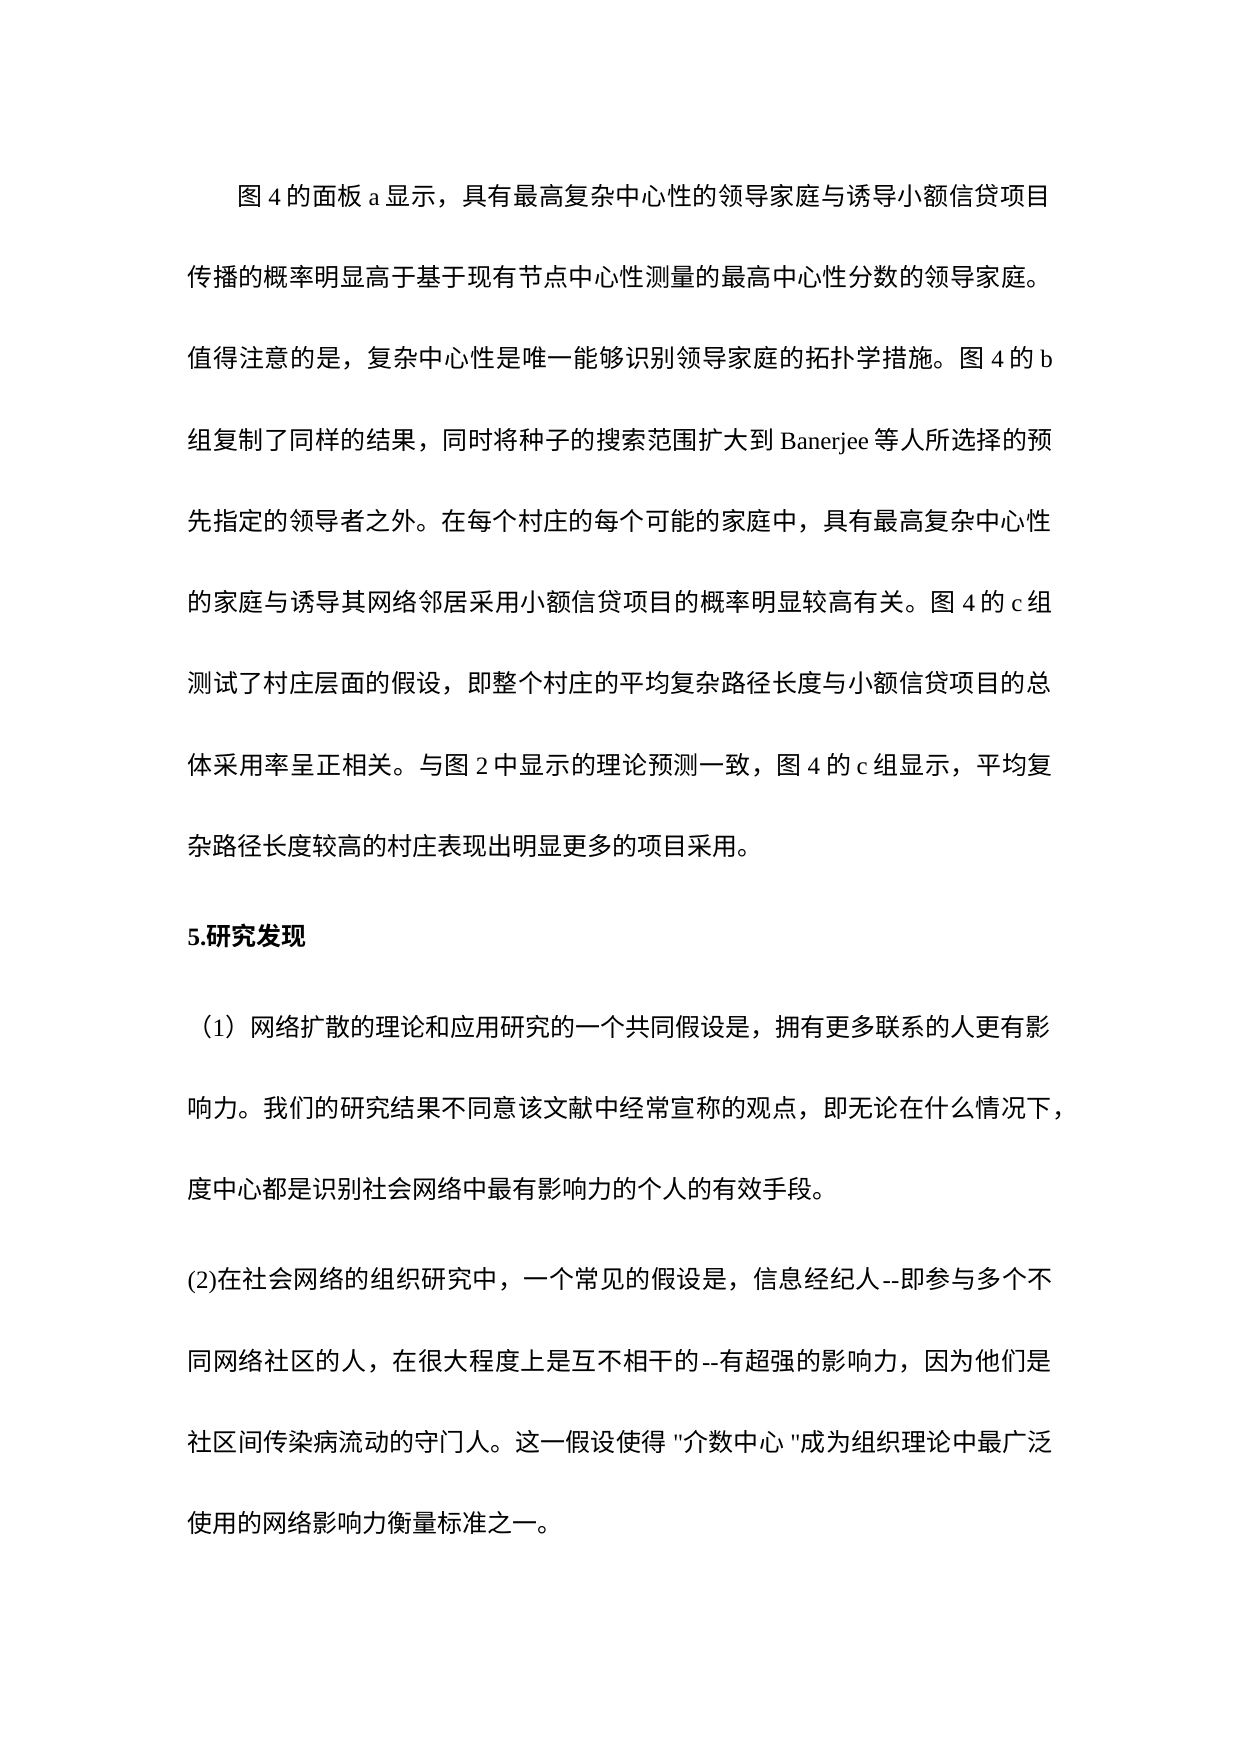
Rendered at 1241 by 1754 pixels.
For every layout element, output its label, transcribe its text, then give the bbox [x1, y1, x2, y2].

text (2)在社会网络的组织研究中，一个常见的假设是，信息经纪人--即参与多个不同网络社区的人，在很大程度上是互不相干的--有超强的影响力，因为他们是社区间传染病流动的守门人。这一假设使得 "介数中心 "成为组织理论中最广泛使用的网络影响力衡量标准之一。 [187, 1245, 1053, 1554]
text （1）网络扩散的理论和应用研究的一个共同假设是，拥有更多联系的人更有影响力。我们的研究结果不同意该文献中经常宣称的观点，即无论在什么情况下，度中心都是识别社会网络中最有影响力的个人的有效手段。 [187, 993, 1053, 1220]
text 图4的面板a显示，具有最高复杂中心性的领导家庭与诱导小额信贷项目传播的概率明显高于基于现有节点中心性测量的最高中心性分数的领导家庭。值得注意的是，复杂中心性是唯一能够识别领导家庭的拓扑学措施。图4的b组复制了同样的结果，同时将种子的搜索范围扩大到Banerjee等人所选择的预先指定的领导者之外。在每个村庄的每个可能的家庭中，具有最高复杂中心性的家庭与诱导其网络邻居采用小额信贷项目的概率明显较高有关。图4的c组测试了村庄层面的假设，即整个村庄的平均复杂路径长度与小额信贷项目的总体采用率呈正相关。与图2中显示的理论预测一致，图4的c组显示，平均复杂路径长度较高的村庄表现出明显更多的项目采用。 [187, 162, 1053, 877]
text 5.研究发现 [187, 902, 1053, 967]
